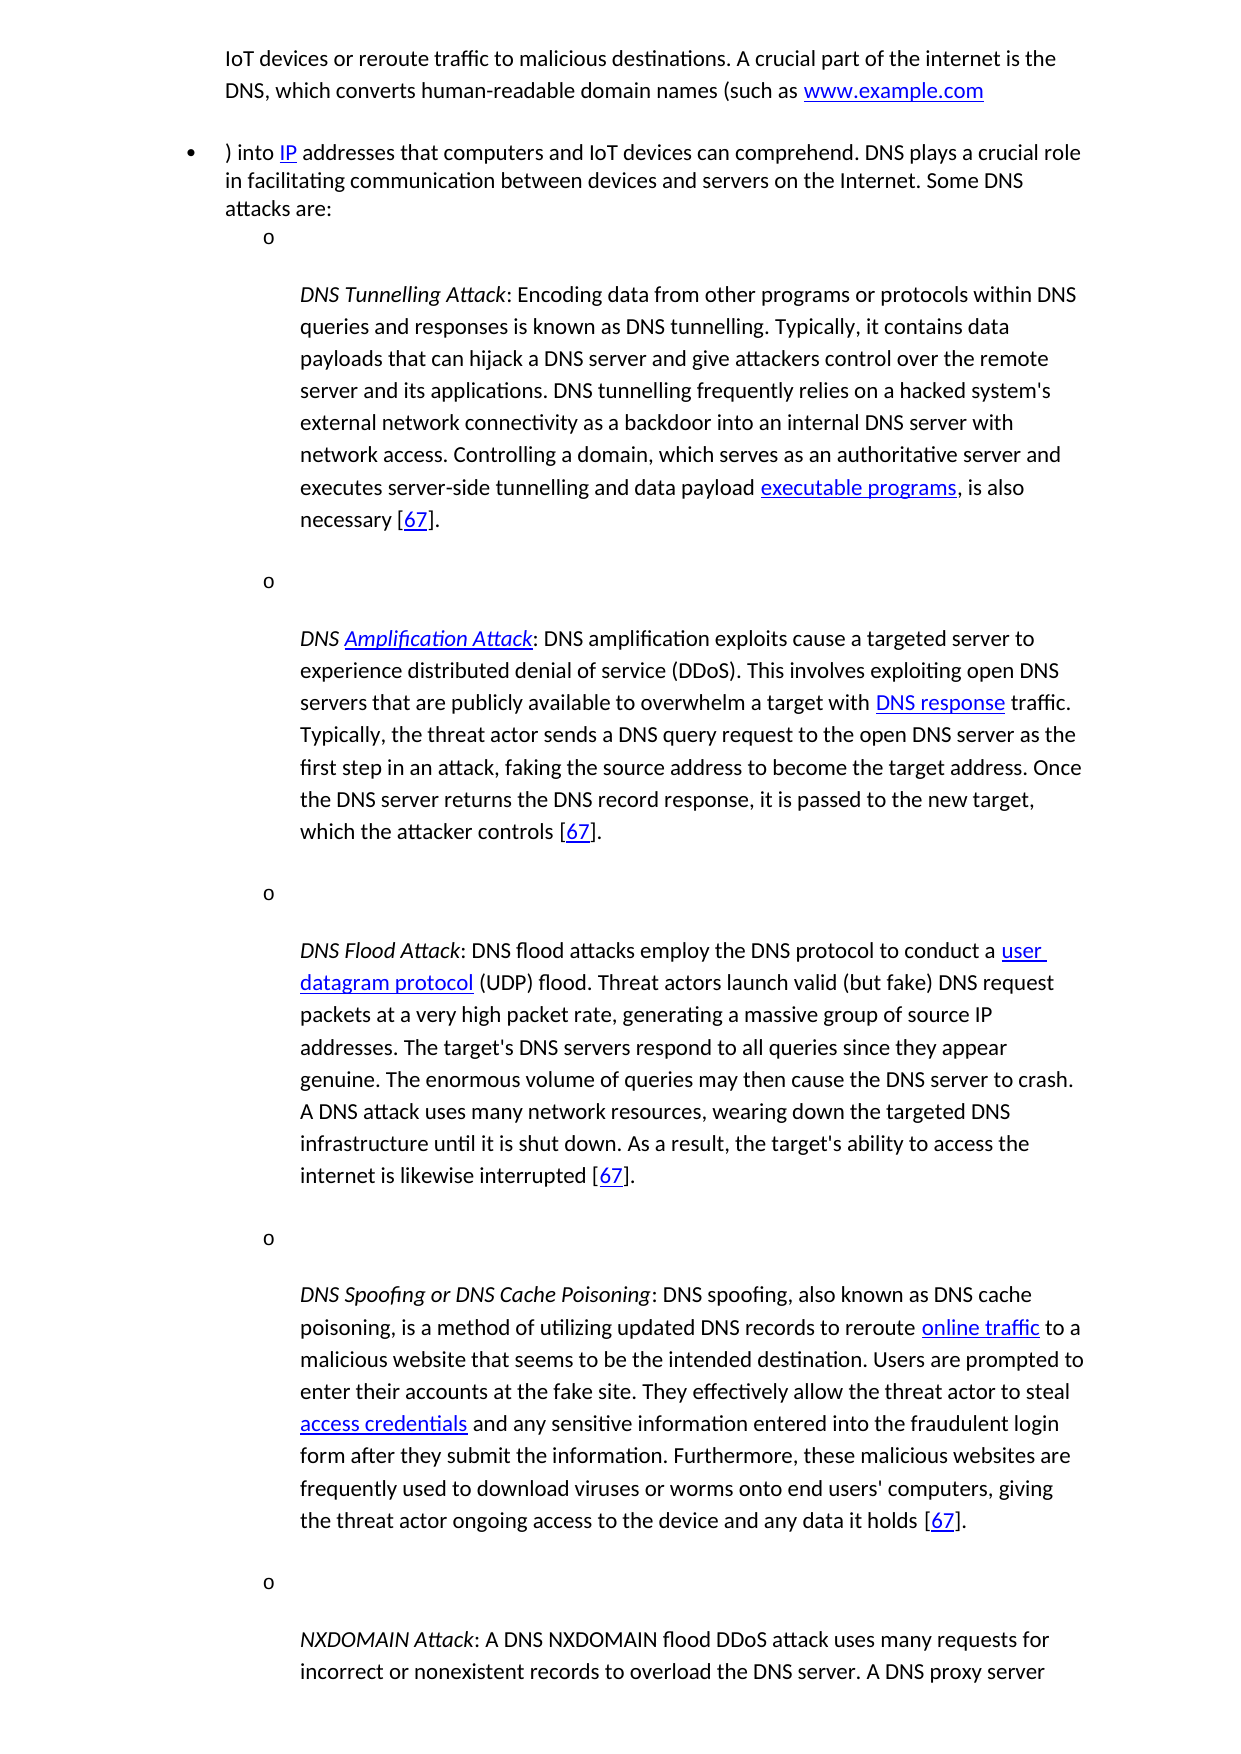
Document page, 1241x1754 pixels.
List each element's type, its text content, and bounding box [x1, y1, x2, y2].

text DNS Tunnelling Attack: Encoding data from other programs or protocols within DNS queries and responses is known as DNS tunnelling. Typically, it contains data payloads that can hijack a DNS server and give attackers control over the remote server and its applications. DNS tunnelling frequently relies on a hacked system's external network connectivity as a backdoor into an internal DNS server with network access. Controlling a domain, which serves as an authoritative server and executes server-side tunnelling and data payload executable programs, is also necessary [67]. [300, 280, 1090, 533]
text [300, 1625, 1090, 1685]
text DNS Flood Attack: DNS flood attacks employ the DNS protocol to conduct a user datagram protocol (UDP) flood. Threat actors launch valid (but fake) DNS request packets at a very high packet rate, generating a massive group of source IP addresses. The target's DNS servers respond to all queries since they appear genuine. The enormous volume of queries may then cause the DNS server to crash. A DNS attack uses many network resources, wearing down the targeted DNS infrastructure until it is shut down. As a result, the target's ability to access the internet is likewise interrupted [67]. [300, 936, 1090, 1189]
list ) into IP addresses that computers and IoT devices can comprehend. DNS plays a crucial role in facilitating communication between devices and servers on the Internet. Some DNS attacks are: [187, 138, 1090, 222]
text DNS Spoofing or DNS Cache Poisoning: DNS spoofing, also known as DNS cache poisoning, is a method of utilizing updated DNS records to reroute online traffic to a malicious website that seems to be the intended destination. Users are prompted to enter their accounts at the fake site. They effectively allow the threat actor to steal access credentials and any sensitive information entered into the fraudulent login form after they submit the information. Furthermore, these malicious websites are frequently used to download viruses or worms onto end users' computers, giving the threat actor ongoing access to the device and any data it holds [67]. [300, 1281, 1090, 1534]
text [225, 44, 1090, 104]
text DNS Amplification Attack: DNS amplification exploits cause a targeted server to experience distributed denial of service (DDoS). This involves exploiting open DNS servers that are publicly available to overwhelm a target with DNS response traffic. Typically, the threat actor sends a DNS query request to the open DNS server as the first step in an attack, faking the source address to become the target address. Once the DNS server returns the DNS record response, it is passed to the new target, which the attacker controls [67]. [300, 624, 1090, 845]
